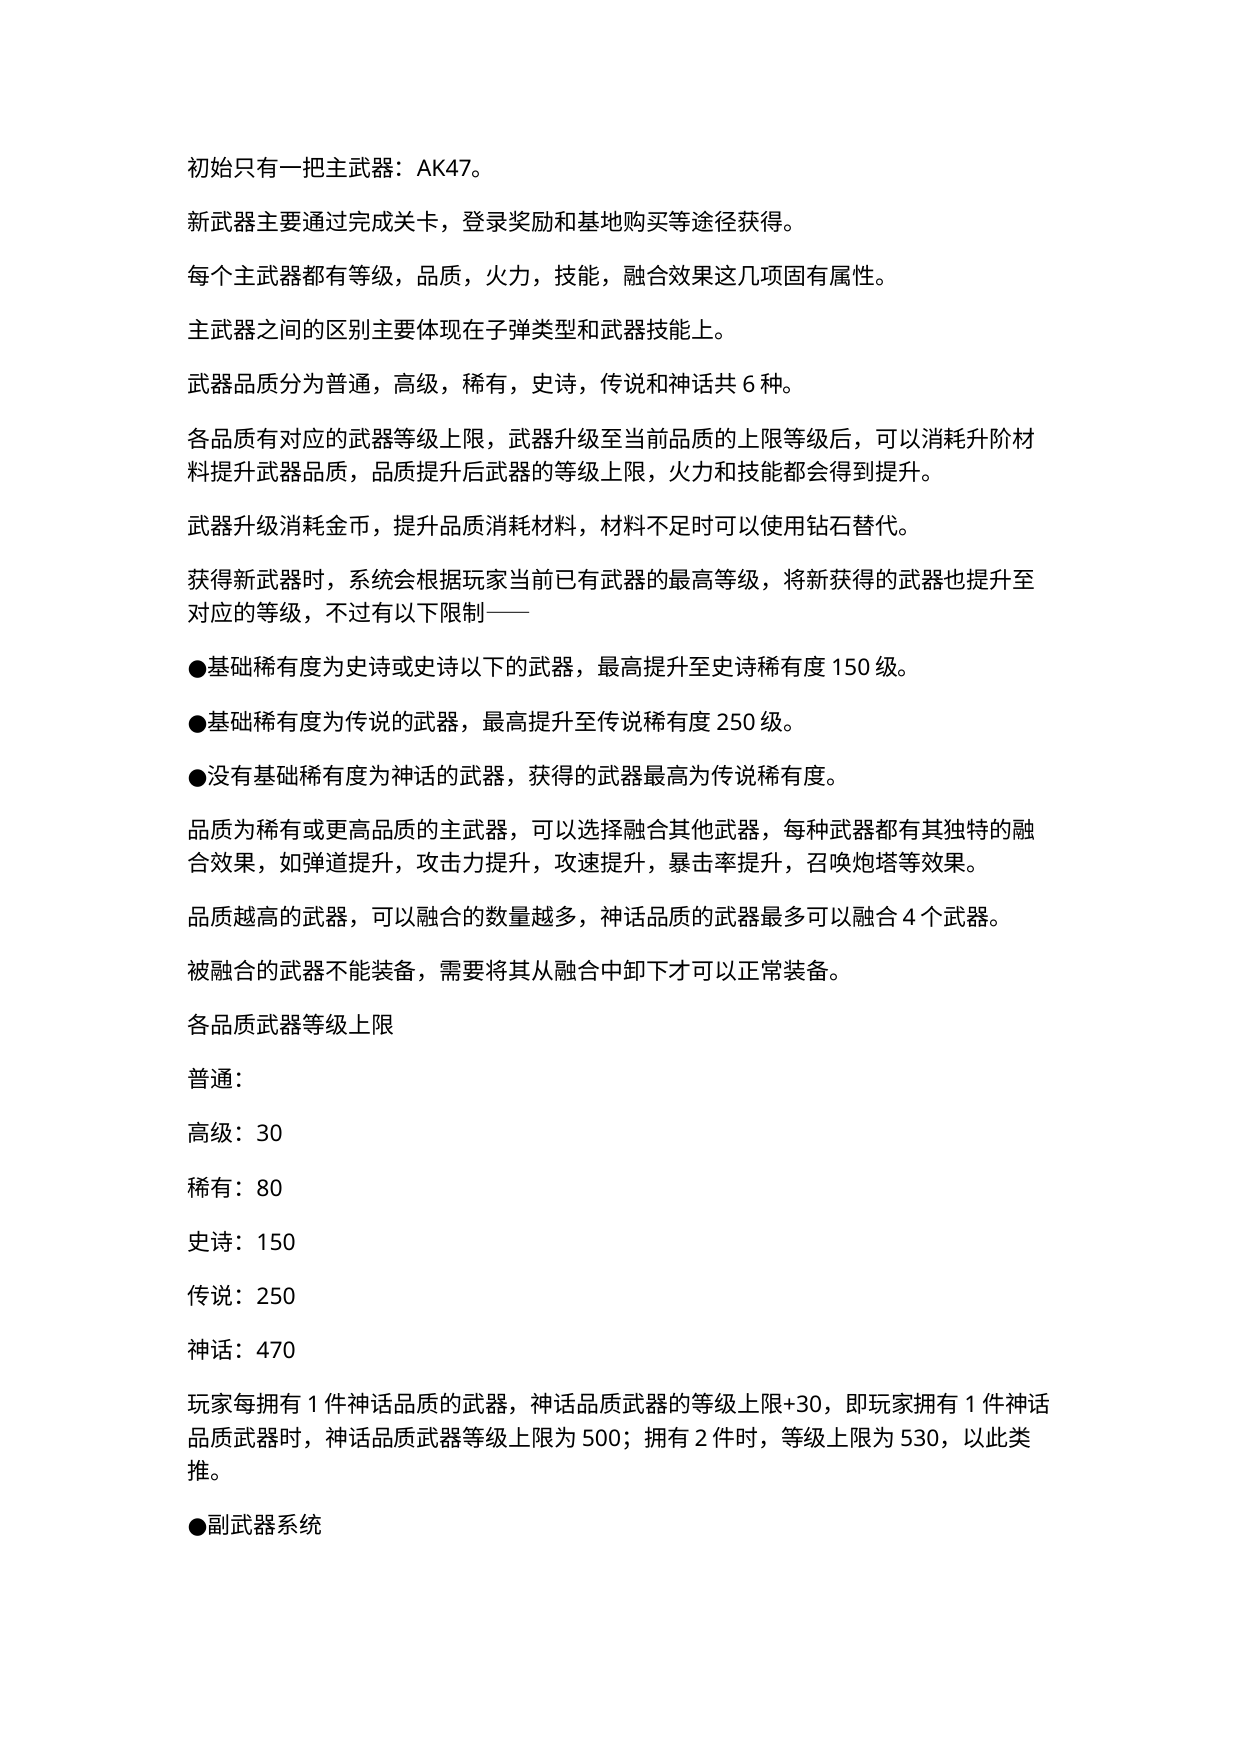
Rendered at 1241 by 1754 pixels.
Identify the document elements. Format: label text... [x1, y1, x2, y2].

text ●基础稀有度为传说的武器，最高提升至传说稀有度250级。 [187, 703, 1053, 737]
text 普通： [187, 1061, 1053, 1094]
text 武器升级消耗金币，提升品质消耗材料，材料不足时可以使用钻石替代。 [187, 508, 1053, 541]
text 获得新武器时，系统会根据玩家当前已有武器的最高等级，将新获得的武器也提升至对应的等级，不过有以下限制—— [187, 562, 1053, 628]
text 每个主武器都有等级，品质，火力，技能，融合效果这几项固有属性。 [187, 258, 1053, 291]
text 主武器之间的区别主要体现在子弹类型和武器技能上。 [187, 312, 1053, 346]
text 玩家每拥有1件神话品质的武器，神话品质武器的等级上限+30，即玩家拥有1件神话品质武器时，神话品质武器等级上限为500；拥有2件时，等级上限为530，以此类推。 [187, 1386, 1053, 1486]
text 品质越高的武器，可以融合的数量越多，神话品质的武器最多可以融合4个武器。 [187, 899, 1053, 932]
text 稀有：80 [187, 1169, 1053, 1203]
text ●基础稀有度为史诗或史诗以下的武器，最高提升至史诗稀有度150级。 [187, 649, 1053, 682]
text 新武器主要通过完成关卡，登录奖励和基地购买等途径获得。 [187, 204, 1053, 237]
text 传说：250 [187, 1278, 1053, 1311]
text 品质为稀有或更高品质的主武器，可以选择融合其他武器，每种武器都有其独特的融合效果，如弹道提升，攻击力提升，攻速提升，暴击率提升，召唤炮塔等效果。 [187, 812, 1053, 878]
text ●副武器系统 [187, 1507, 1053, 1540]
text 被融合的武器不能装备，需要将其从融合中卸下才可以正常装备。 [187, 953, 1053, 986]
text 神话：470 [187, 1332, 1053, 1365]
text ●没有基础稀有度为神话的武器，获得的武器最高为传说稀有度。 [187, 757, 1053, 791]
text 各品质武器等级上限 [187, 1007, 1053, 1040]
text 武器品质分为普通，高级，稀有，史诗，传说和神话共6种。 [187, 366, 1053, 400]
text 史诗：150 [187, 1224, 1053, 1257]
text 初始只有一把主武器：AK47。 [187, 150, 1053, 183]
text 各品质有对应的武器等级上限，武器升级至当前品质的上限等级后，可以消耗升阶材料提升武器品质，品质提升后武器的等级上限，火力和技能都会得到提升。 [187, 421, 1053, 487]
text 高级：30 [187, 1115, 1053, 1149]
